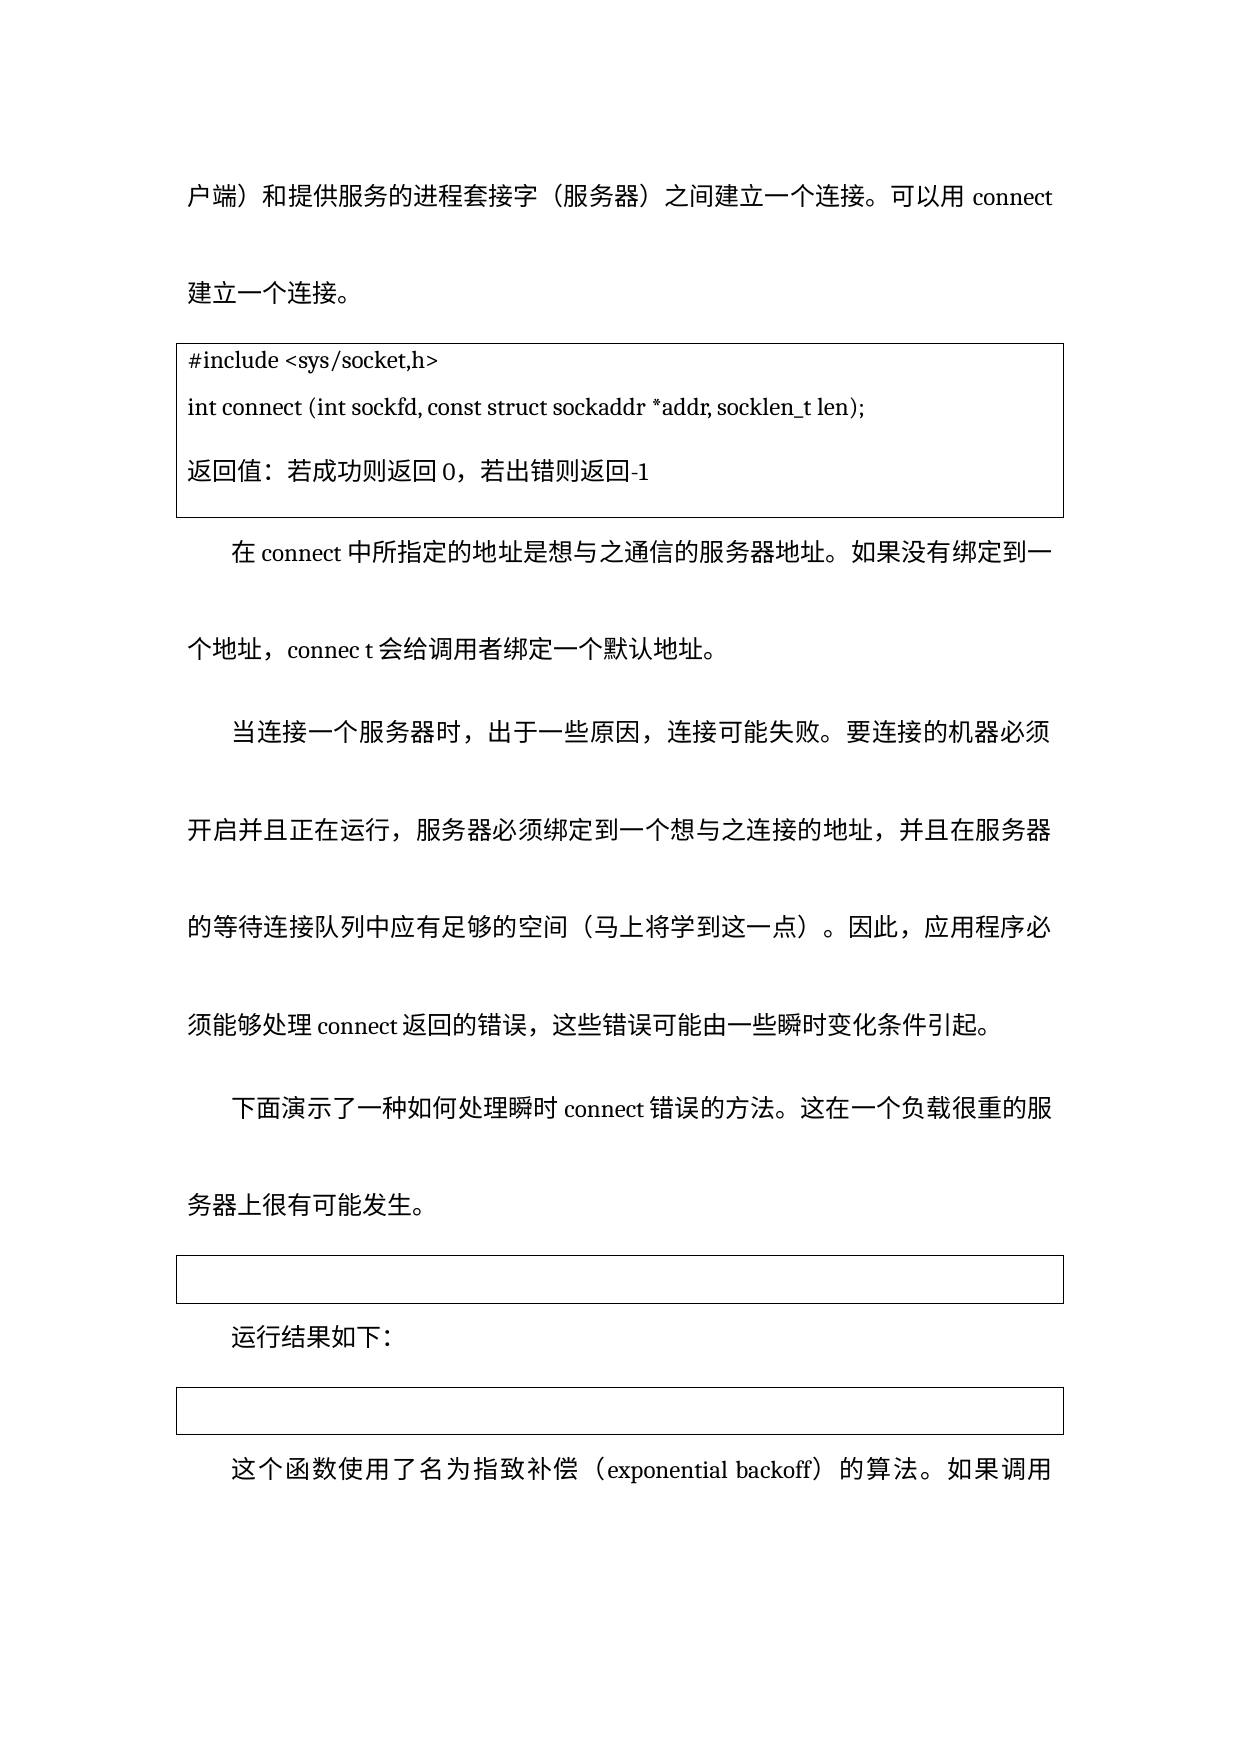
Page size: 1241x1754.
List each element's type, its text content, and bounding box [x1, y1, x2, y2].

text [187, 1435, 1053, 1500]
text 当连接一个服务器时，出于一些原因，连接可能失败。要连接的机器必须开启并且正在运行，服务器必须绑定到一个想与之连接的地址，并且在服务器的等待连接队列中应有足够的空间（马上将学到这一点）。因此，应用程序必须能够处理connect返回的错误，这些错误可能由一些瞬时变化条件引起。 [187, 698, 1053, 1056]
table_header [177, 1256, 1063, 1302]
text 运行结果如下： [187, 1304, 1053, 1368]
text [187, 162, 1053, 324]
text 下面演示了一种如何处理瞬时connect错误的方法。这在一个负载很重的服务器上很有可能发生。 [187, 1074, 1053, 1236]
text 在connect中所指定的地址是想与之通信的服务器地址。如果没有绑定到一个地址，connec t会给调用者绑定一个默认地址。 [187, 518, 1053, 680]
table_header [177, 1388, 1063, 1434]
table_header #include <sys/socket,h> int connect (int sockfd, const struct sockaddr *addr, socklen_t len); 返回值：若成功则返回0，若出错则返回-1 [177, 344, 1063, 517]
